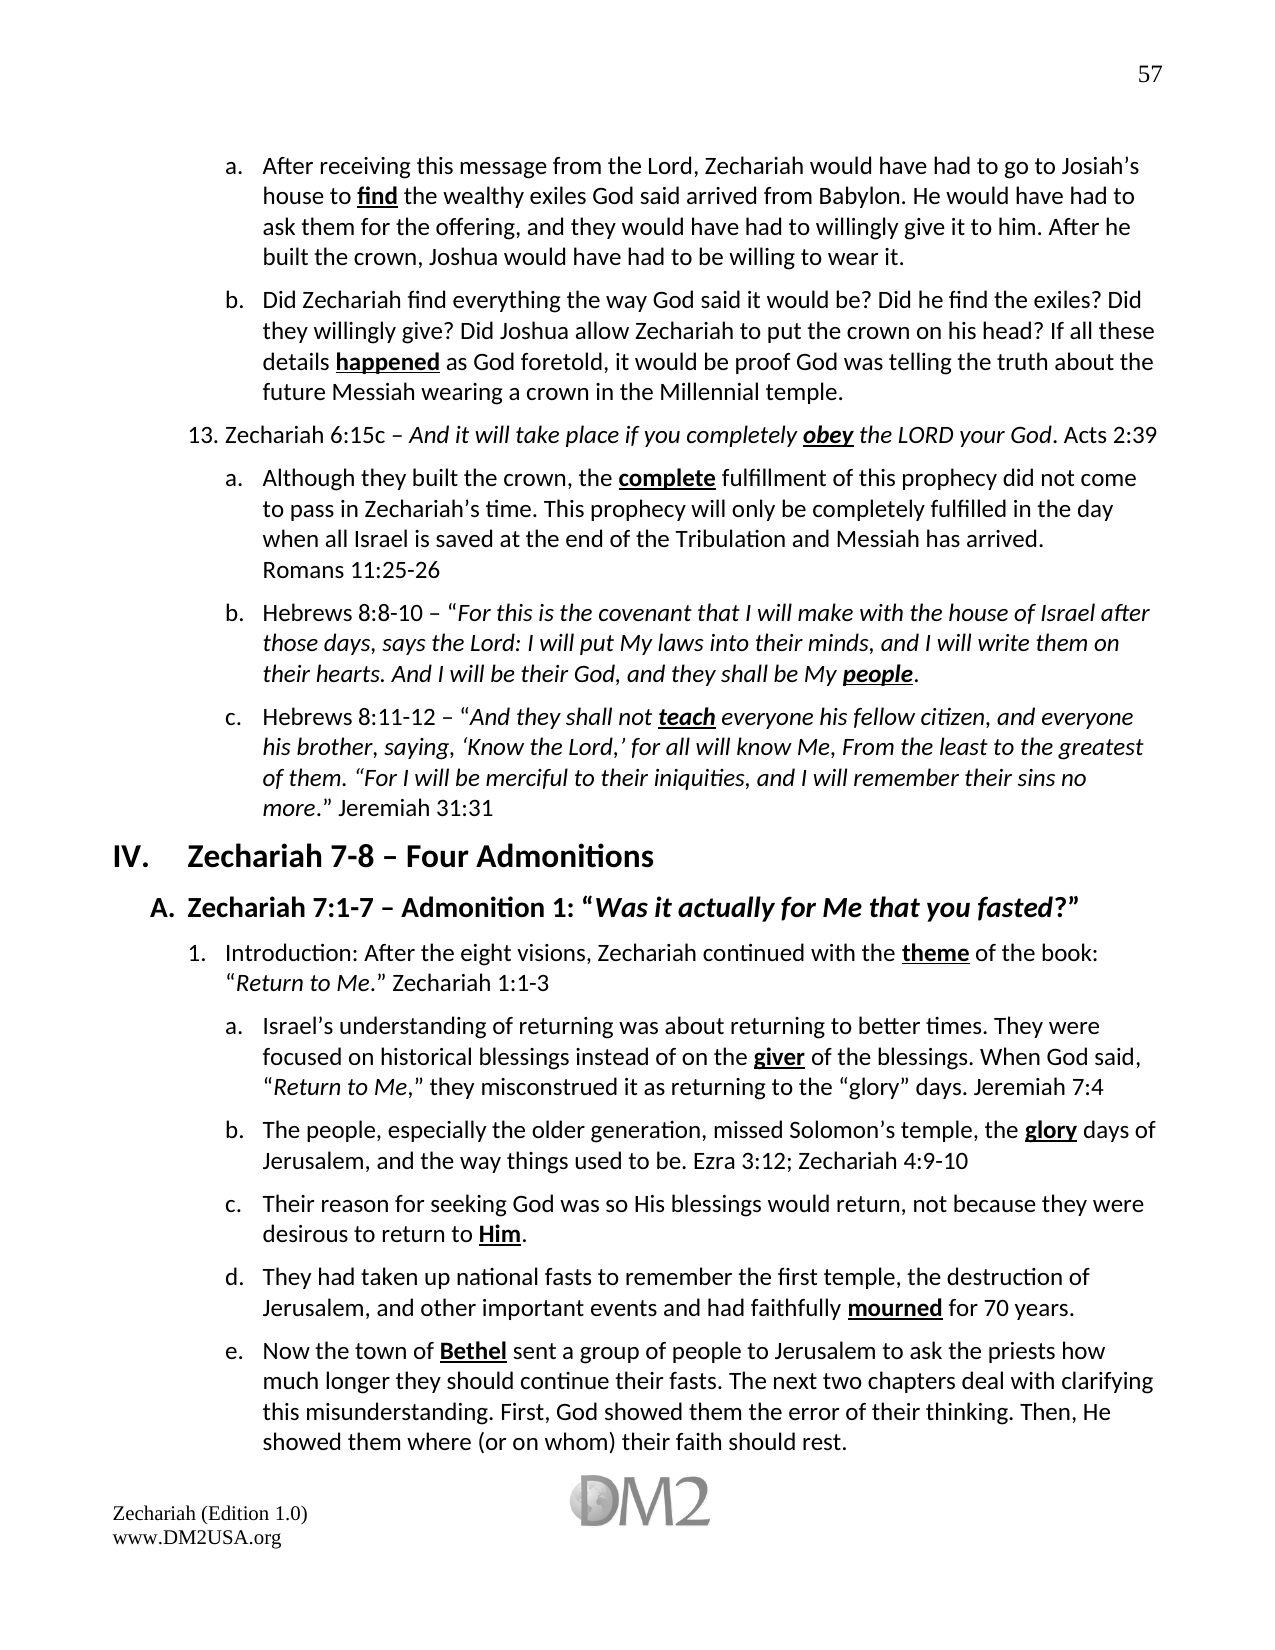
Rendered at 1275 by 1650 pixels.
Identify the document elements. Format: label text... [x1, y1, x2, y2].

subtitle Zechariah 6:15c – And it will take place if you completely obey the LORD your God. Acts 2:39 [187, 419, 1162, 450]
subtitle Introduction: After the eight visions, Zechariah continued with the theme of the book: “Return to Me.” Zechariah 1:1-3 [187, 937, 1162, 998]
subtitle Their reason for seeking God was so His blessings would return, not because they were desirous to return to Him. [225, 1188, 1162, 1249]
subtitle Hebrews 8:11-12 – “And they shall not teach everyone his fellow citizen, and everyone his brother, saying, ‘Know the Lord,’ for all will know Me, From the least to the greatest of them. “For I will be merciful to their iniquities, and I will remember their sins no more.” Jeremiah 31:31 [225, 701, 1162, 823]
subtitle Hebrews 8:8-10 – “For this is the covenant that I will make with the house of Israel after those days, says the Lord: I will put My laws into their minds, and I will write them on their hearts. And I will be their God, and they shall be My people. [225, 597, 1162, 688]
subtitle Did Zechariah find everything the way God said it would be? Did he find the exiles? Did they willingly give? Did Joshua allow Zechariah to put the crown on his head? If all these details happened as God foretold, it would be proof God was telling the truth about the future Messiah wearing a crown in the Millennial temple. [225, 284, 1162, 407]
subtitle Although they built the crown, the complete fulfillment of this prophecy did not come to pass in Zechariah’s time. This prophecy will only be completely fulfilled in the day when all Israel is saved at the end of the Tribulation and Messiah has arrived. Romans 11:25-26 [225, 462, 1162, 584]
subtitle Zechariah 7:1-7 – Admonition 1: “Was it actually for Me that you fasted?” [150, 889, 1162, 924]
subtitle They had taken up national fasts to remember the first temple, the destruction of Jerusalem, and other important events and had faithfully mourned for 70 years. [225, 1261, 1162, 1322]
subtitle Israel’s understanding of returning was about returning to better times. They were focused on historical blessings instead of on the giver of the blessings. When God said, “Return to Me,” they misconstrued it as returning to the “glory” days. Jeremiah 7:4 [225, 1010, 1162, 1102]
subtitle Zechariah 7-8 – Four Admonitions [112, 835, 1162, 876]
subtitle Now the town of Bethel sent a group of people to Jerusalem to ask the priests how much longer they should continue their fasts. The next two chapters deal with clarifying this misunderstanding. First, God showed them the error of their thinking. Then, He showed them where (or on whom) their faith should rest. [225, 1335, 1162, 1457]
subtitle After receiving this message from the Lord, Zechariah would have had to go to Josiah’s house to find the wealthy exiles God said arrived from Babylon. He would have had to ask them for the offering, and they would have had to willingly give it to him. After he built the crown, Joshua would have had to be willing to wear it. [225, 150, 1162, 272]
subtitle The people, especially the older generation, missed Solomon’s temple, the glory days of Jerusalem, and the way things used to be. Ezra 3:12; Zechariah 4:9-10 [225, 1114, 1162, 1175]
